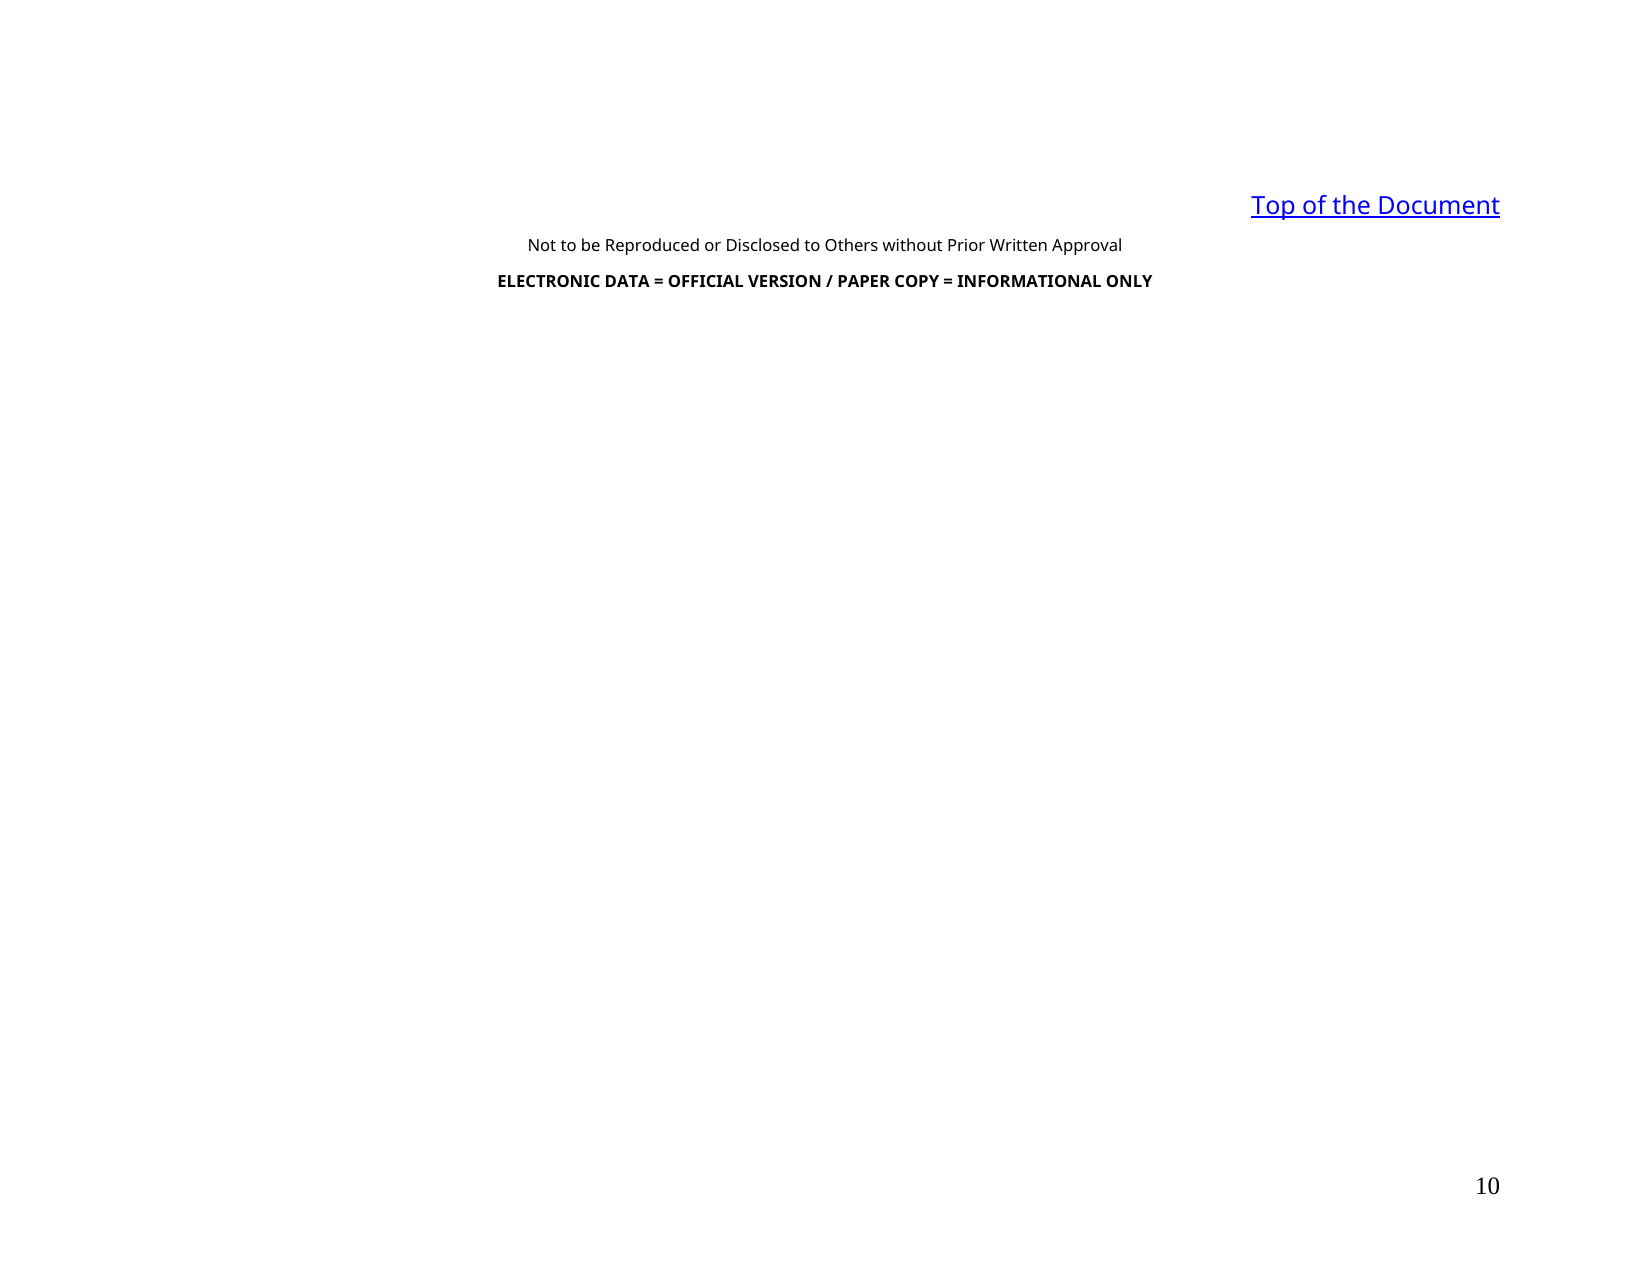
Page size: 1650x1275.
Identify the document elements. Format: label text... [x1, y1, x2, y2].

text Top of the Document [150, 187, 1500, 222]
text ELECTRONIC DATA = OFFICIAL VERSION / PAPER COPY = INFORMATIONAL ONLY [150, 269, 1500, 292]
text Not to be Reproduced or Disclosed to Others without Prior Written Approval [150, 234, 1500, 257]
